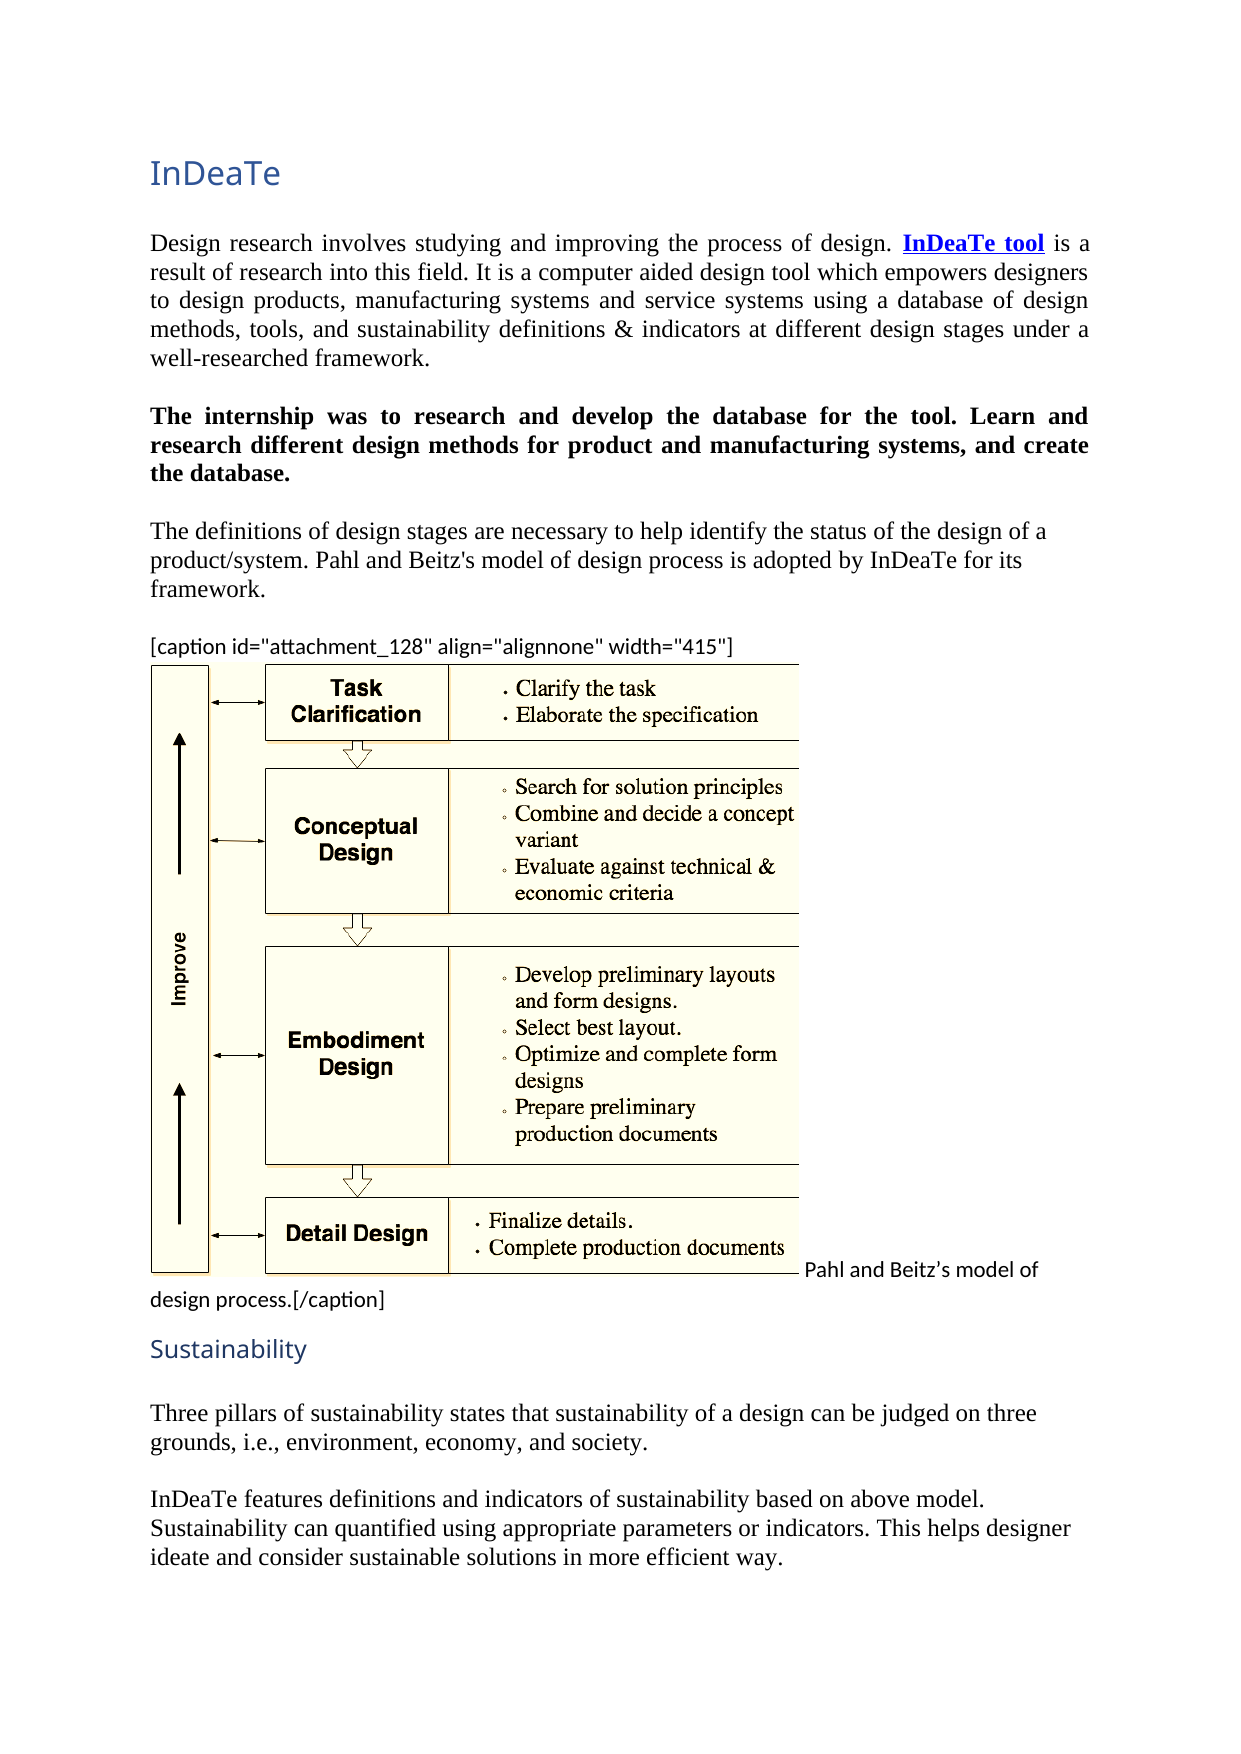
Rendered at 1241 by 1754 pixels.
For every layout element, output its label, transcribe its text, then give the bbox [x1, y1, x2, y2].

text The internship was to research and develop the database for the tool. Learn and research different design methods for product and manufacturing systems, and create the database. [150, 401, 1090, 487]
text The definitions of design stages are necessary to help identify the status of the design of a product/system. Pahl and Beitz's model of design process is adopted by InDeaTe for its framework. [150, 516, 1090, 603]
text Design research involves studying and improving the process of design. InDeaTe tool is a result of research into this field. It is a computer aided design tool which empowers designers to design products, manufacturing systems and service systems using a database of design methods, tools, and sustainability definitions & indicators at different design stages under a well-researched framework. [150, 228, 1090, 372]
text InDeaTe features definitions and indicators of sustainability based on above model. Sustainability can quantified using appropriate parameters or indicators. This helps designer ideate and consider sustainable solutions in more efficient way. [150, 1484, 1090, 1571]
text Three pillars of sustainability states that sustainability of a design can be judged on three grounds, i.e., environment, economy, and society. [150, 1398, 1090, 1455]
subtitle Sustainability [150, 1332, 1090, 1366]
picture [150, 662, 799, 1277]
subtitle InDeaTe [150, 150, 1090, 195]
